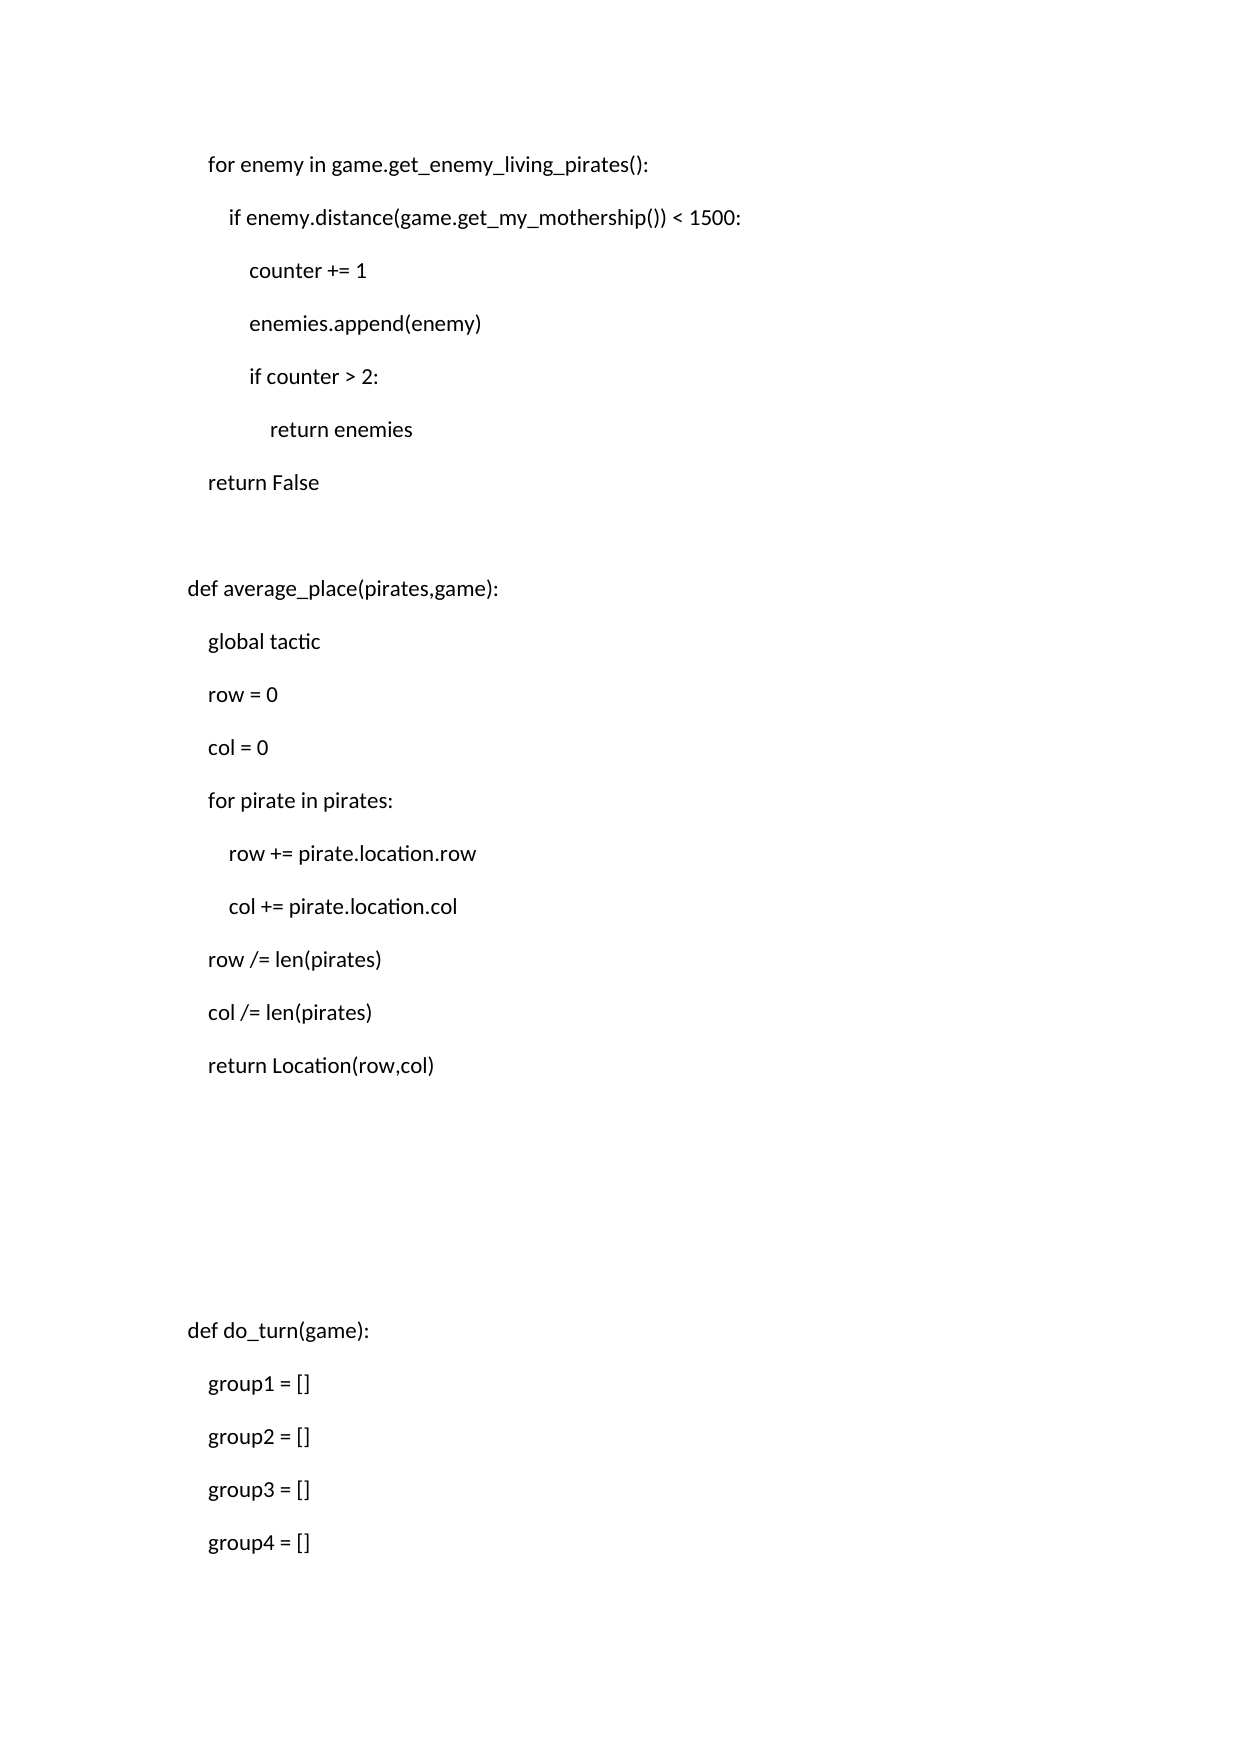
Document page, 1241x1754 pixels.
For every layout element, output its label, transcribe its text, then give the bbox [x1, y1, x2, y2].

text global tactic [187, 627, 1053, 655]
text col /= len(pirates) [187, 998, 1053, 1026]
text row += pirate.location.row [187, 839, 1053, 867]
text col = 0 [187, 733, 1053, 761]
text def average_place(pirates,game): [187, 574, 1053, 602]
text if enemy.distance(game.get_my_mothership()) < 1500: [187, 203, 1053, 231]
text group2 = [] [187, 1422, 1053, 1451]
text return False [187, 468, 1053, 496]
text for enemy in game.get_enemy_living_pirates(): [187, 150, 1053, 178]
text col += pirate.location.col [187, 892, 1053, 920]
text for pirate in pirates: [187, 786, 1053, 814]
text if counter > 2: [187, 362, 1053, 390]
text group4 = [] [187, 1528, 1053, 1557]
text row /= len(pirates) [187, 945, 1053, 973]
text return Location(row,col) [187, 1051, 1053, 1079]
text group3 = [] [187, 1476, 1053, 1503]
text def do_turn(game): [187, 1316, 1053, 1344]
text group1 = [] [187, 1369, 1053, 1397]
text return enemies [187, 415, 1053, 443]
text row = 0 [187, 680, 1053, 708]
text enemies.append(enemy) [187, 309, 1053, 337]
text counter += 1 [187, 256, 1053, 284]
